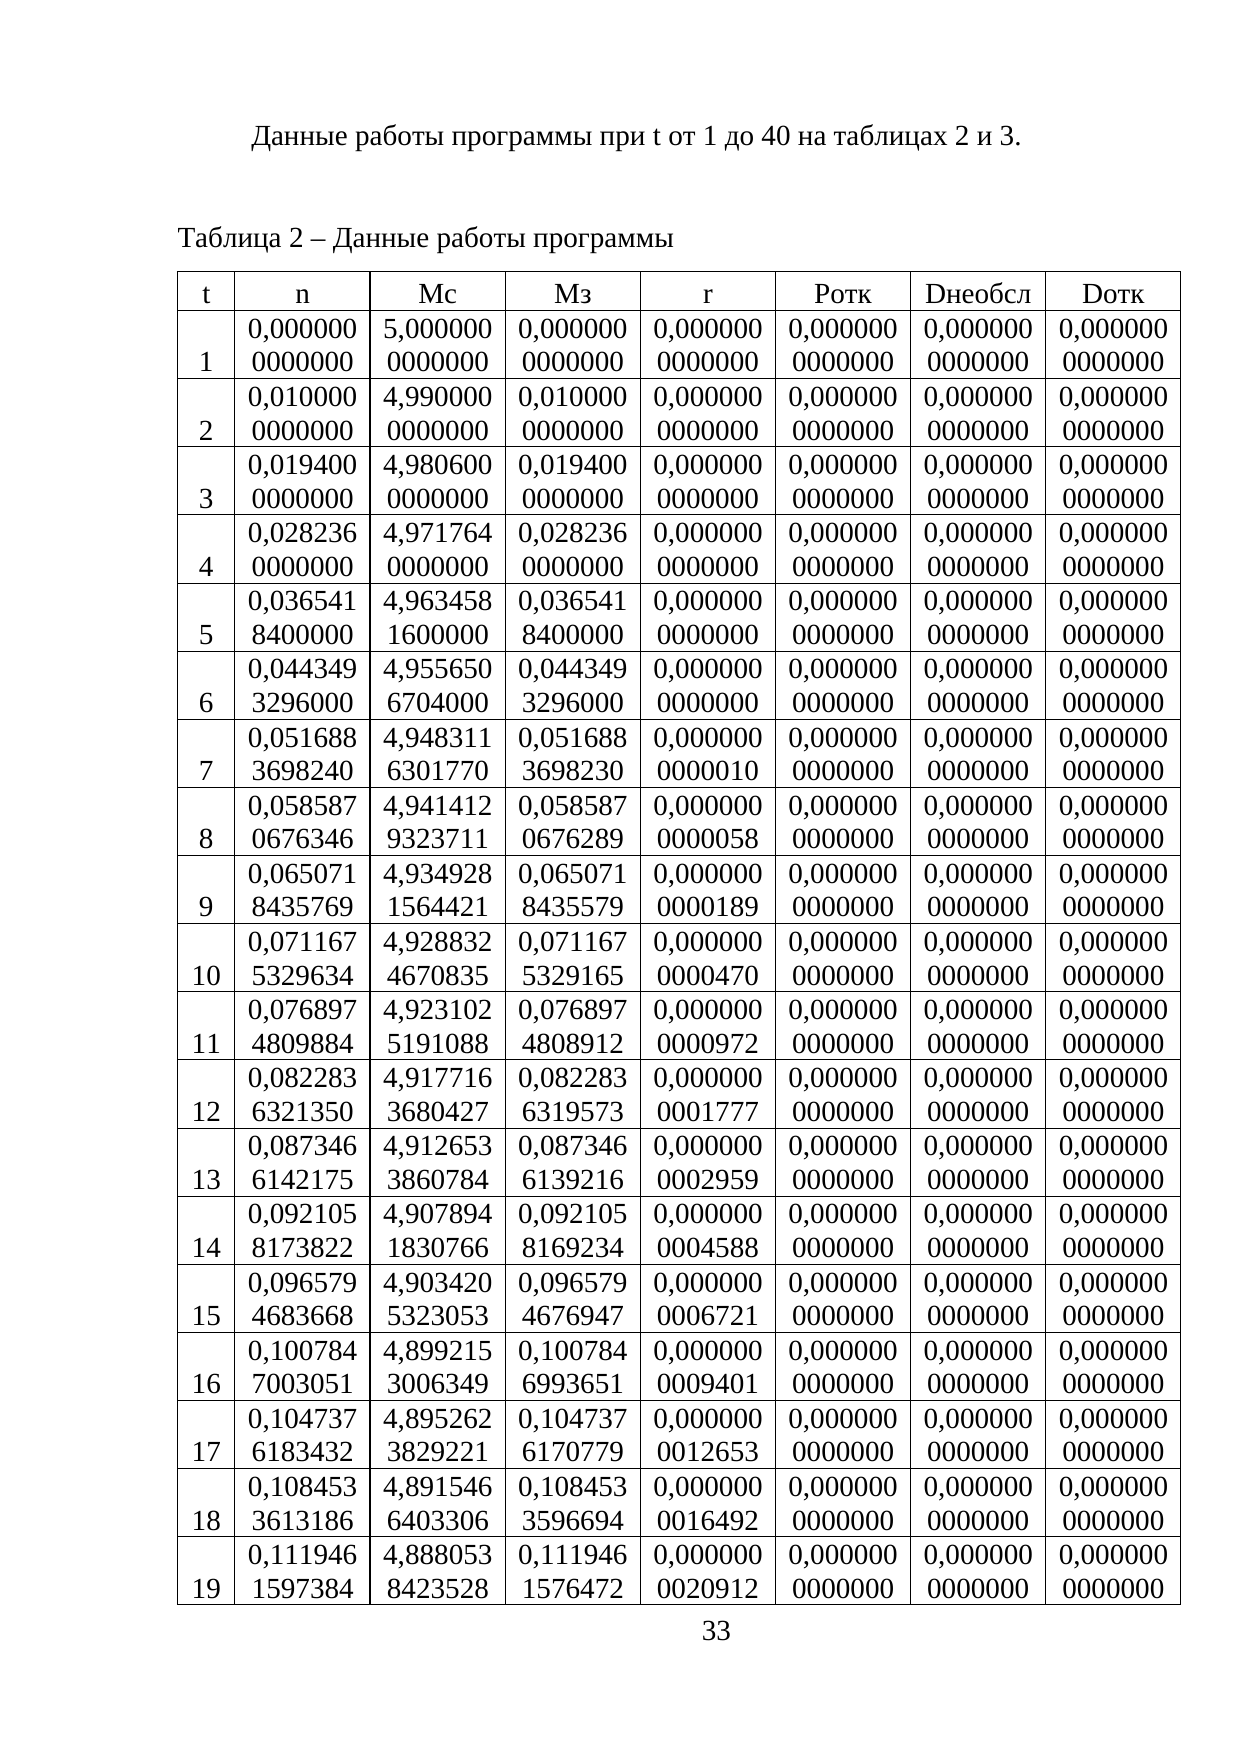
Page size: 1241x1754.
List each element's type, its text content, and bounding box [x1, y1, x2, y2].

table_cell 0,0000000000000 [1046, 720, 1180, 787]
table_cell 0,0000000000189 [641, 856, 775, 923]
table_cell 0,0000000000000 [1046, 1060, 1180, 1127]
table_cell 0,0000000000000 [1046, 1197, 1180, 1264]
table_cell 0,0000000000000 [776, 856, 910, 923]
table_cell 0,0873466139216 [506, 1129, 640, 1196]
table_cell 4,8880538423528 [371, 1537, 505, 1604]
table_cell 0,0000000000000 [911, 856, 1045, 923]
table_cell 0,0000000000000 [776, 311, 910, 378]
table_cell 0,0650718435579 [506, 856, 640, 923]
table_cell 0,1084533613186 [235, 1469, 369, 1536]
table_cell 0,0194000000000 [506, 447, 640, 514]
table_cell 4,9414129323711 [371, 788, 505, 855]
table_cell 0,0965794683668 [235, 1265, 369, 1332]
table_cell 4,9806000000000 [371, 447, 505, 514]
table_cell 4,9034205323053 [371, 1265, 505, 1332]
table_cell 0,0000000000000 [1046, 311, 1180, 378]
table_header Мз [506, 272, 640, 310]
table_cell 0,0282360000000 [506, 515, 640, 582]
table_cell 0,0000000000000 [1046, 1537, 1180, 1604]
table_cell 0,0000000000000 [1046, 924, 1180, 991]
table_cell 0,0000000000000 [1046, 379, 1180, 446]
table_cell 0,0000000000000 [776, 584, 910, 651]
table_header Dнеобсл [911, 272, 1045, 310]
table_cell 0,0768974809884 [235, 992, 369, 1059]
table_cell 0,0000000000000 [1046, 584, 1180, 651]
table_cell 0,0000000000000 [1046, 447, 1180, 514]
table_cell 4,9177163680427 [371, 1060, 505, 1127]
table_cell 0,0873466142175 [235, 1129, 369, 1196]
table_cell 0,0000000000000 [776, 652, 910, 719]
table_cell 0,0443493296000 [506, 652, 640, 719]
table_cell 0,1047376170779 [506, 1401, 640, 1468]
table_cell 0,0000000012653 [641, 1401, 775, 1468]
table_cell 0,0000000000000 [776, 1333, 910, 1400]
table_cell 0,1007847003051 [235, 1333, 369, 1400]
table_cell 0,0000000000000 [1046, 515, 1180, 582]
table_cell 0,0000000000000 [641, 379, 775, 446]
table_cell 0,0000000000000 [1046, 1265, 1180, 1332]
table_cell 0,0711675329165 [506, 924, 640, 991]
table_cell 4,8952623829221 [371, 1401, 505, 1468]
table_cell 0,0000000020912 [641, 1537, 775, 1604]
table_cell 0,0000000000000 [776, 1129, 910, 1196]
table_cell 0,0000000000000 [911, 924, 1045, 991]
table_cell 0,0516883698230 [506, 720, 640, 787]
table_cell 9 [178, 856, 234, 923]
table_cell 0,0822836319573 [506, 1060, 640, 1127]
table_cell 0,0000000000000 [641, 311, 775, 378]
table_cell 0,0000000000000 [641, 652, 775, 719]
table_cell 7 [178, 720, 234, 787]
table_cell 4,9349281564421 [371, 856, 505, 923]
table_cell 0,0443493296000 [235, 652, 369, 719]
table_cell 0,0000000004588 [641, 1197, 775, 1264]
table_cell 0,1119461597384 [235, 1537, 369, 1604]
table_cell 19 [178, 1537, 234, 1604]
table_header t [178, 272, 234, 310]
table_cell 0,0000000000000 [911, 1129, 1045, 1196]
table_cell 0,0000000000000 [911, 1265, 1045, 1332]
table_cell 0,0000000000000 [911, 1537, 1045, 1604]
table_cell 1 [178, 311, 234, 378]
table_cell 0,0282360000000 [235, 515, 369, 582]
table_cell 0,0000000000000 [1046, 652, 1180, 719]
table_cell 0,0365418400000 [235, 584, 369, 651]
table_cell 4,9900000000000 [371, 379, 505, 446]
table_cell 0,0000000000000 [776, 788, 910, 855]
table_cell 0,0000000000000 [911, 311, 1045, 378]
table_cell 0,0000000006721 [641, 1265, 775, 1332]
table_cell 0,0000000000000 [911, 720, 1045, 787]
table_cell 0,0000000009401 [641, 1333, 775, 1400]
table_cell 0,0100000000000 [235, 379, 369, 446]
table_cell 0,0965794676947 [506, 1265, 640, 1332]
table_cell 0,0100000000000 [506, 379, 640, 446]
table_cell 4,9126533860784 [371, 1129, 505, 1196]
table_cell 4,9078941830766 [371, 1197, 505, 1264]
table_cell 0,0000000000000 [1046, 788, 1180, 855]
table_cell 0,0000000000000 [1046, 856, 1180, 923]
table_cell 4,9483116301770 [371, 720, 505, 787]
table_header n [235, 272, 369, 310]
table_cell 4,9556506704000 [371, 652, 505, 719]
table_cell 0,0000000000000 [776, 1401, 910, 1468]
table_cell 0,0000000002959 [641, 1129, 775, 1196]
text Данные работы программы при t от 1 до 40 на таблицах 2 и 3. [177, 118, 1181, 152]
table_cell 0,0516883698240 [235, 720, 369, 787]
table_cell 0,0365418400000 [506, 584, 640, 651]
table_cell 0,0000000000000 [776, 1537, 910, 1604]
table_cell 0,0000000000058 [641, 788, 775, 855]
table_cell 0,1047376183432 [235, 1401, 369, 1468]
table_cell 0,0000000000000 [1046, 1129, 1180, 1196]
table_cell 3 [178, 447, 234, 514]
table_cell 0,0000000000000 [776, 924, 910, 991]
table_cell 0,0768974808912 [506, 992, 640, 1059]
table_cell 0,0000000000000 [1046, 992, 1180, 1059]
table_cell 0,0000000000000 [911, 788, 1045, 855]
table_header r [641, 272, 775, 310]
table_cell 4,9634581600000 [371, 584, 505, 651]
table_cell 0,1084533596694 [506, 1469, 640, 1536]
table_cell 18 [178, 1469, 234, 1536]
table_cell 15 [178, 1265, 234, 1332]
table_cell 4,9717640000000 [371, 515, 505, 582]
table_cell 0,0000000000470 [641, 924, 775, 991]
table_cell 5,0000000000000 [371, 311, 505, 378]
table_cell 0,0000000000000 [911, 1197, 1045, 1264]
table_cell 0,0000000000000 [911, 1060, 1045, 1127]
table_cell 0,0000000000000 [776, 1197, 910, 1264]
table_cell 0,0000000000000 [641, 447, 775, 514]
table_cell 0,0822836321350 [235, 1060, 369, 1127]
table_cell 0,0000000000000 [911, 992, 1045, 1059]
table_cell 0,0000000000000 [776, 379, 910, 446]
table_cell 0,0000000000000 [911, 1401, 1045, 1468]
table_cell 4,9231025191088 [371, 992, 505, 1059]
table_cell 0,0000000000000 [776, 720, 910, 787]
table_cell 0,0000000000000 [776, 992, 910, 1059]
table_cell 14 [178, 1197, 234, 1264]
table_cell 0,0000000016492 [641, 1469, 775, 1536]
table_header Dотк [1046, 272, 1180, 310]
table_cell 0,0000000000000 [776, 1469, 910, 1536]
table_cell 0,0585870676289 [506, 788, 640, 855]
table_cell 0,1007846993651 [506, 1333, 640, 1400]
table_cell 4,8915466403306 [371, 1469, 505, 1536]
table_cell 0,0000000000000 [911, 515, 1045, 582]
table_cell 0,0000000000000 [911, 1469, 1045, 1536]
table_cell 0,0000000000000 [911, 379, 1045, 446]
table_cell 0,0000000000000 [776, 1060, 910, 1127]
table_cell 4,8992153006349 [371, 1333, 505, 1400]
table_cell 0,0000000000000 [506, 311, 640, 378]
table_cell 0,0921058173822 [235, 1197, 369, 1264]
table_cell 6 [178, 652, 234, 719]
table_cell 0,0000000000000 [1046, 1469, 1180, 1536]
table_cell 0,0000000000000 [911, 652, 1045, 719]
table_header Мс [371, 272, 505, 310]
table_cell 0,0000000000000 [1046, 1401, 1180, 1468]
table_cell 4 [178, 515, 234, 582]
table_cell 0,0711675329634 [235, 924, 369, 991]
table_cell 0,0000000000000 [911, 1333, 1045, 1400]
table_cell 17 [178, 1401, 234, 1468]
table_cell 0,0000000000000 [911, 447, 1045, 514]
table_cell 0,0000000000010 [641, 720, 775, 787]
table_cell 0,1119461576472 [506, 1537, 640, 1604]
table_cell 0,0000000000000 [1046, 1333, 1180, 1400]
text Таблица 2 – Данные работы программы [177, 221, 1181, 254]
table_cell 0,0000000000000 [776, 447, 910, 514]
table_cell 0,0650718435769 [235, 856, 369, 923]
table_header Pотк [776, 272, 910, 310]
table_cell 11 [178, 992, 234, 1059]
table_cell 0,0000000000000 [235, 311, 369, 378]
table_cell 0,0000000000000 [641, 584, 775, 651]
table_cell 0,0000000000000 [776, 515, 910, 582]
table_cell 0,0921058169234 [506, 1197, 640, 1264]
table_cell 0,0000000000000 [911, 584, 1045, 651]
table_cell 0,0000000000000 [641, 515, 775, 582]
table_cell 0,0194000000000 [235, 447, 369, 514]
table_cell 0,0000000000000 [776, 1265, 910, 1332]
table_cell 0,0585870676346 [235, 788, 369, 855]
table_cell 12 [178, 1060, 234, 1127]
table_cell 10 [178, 924, 234, 991]
table_cell 5 [178, 584, 234, 651]
table_cell 8 [178, 788, 234, 855]
table_cell 0,0000000000972 [641, 992, 775, 1059]
table_cell 2 [178, 379, 234, 446]
table_cell 4,9288324670835 [371, 924, 505, 991]
table_cell 16 [178, 1333, 234, 1400]
table_cell 13 [178, 1129, 234, 1196]
table_cell 0,0000000001777 [641, 1060, 775, 1127]
